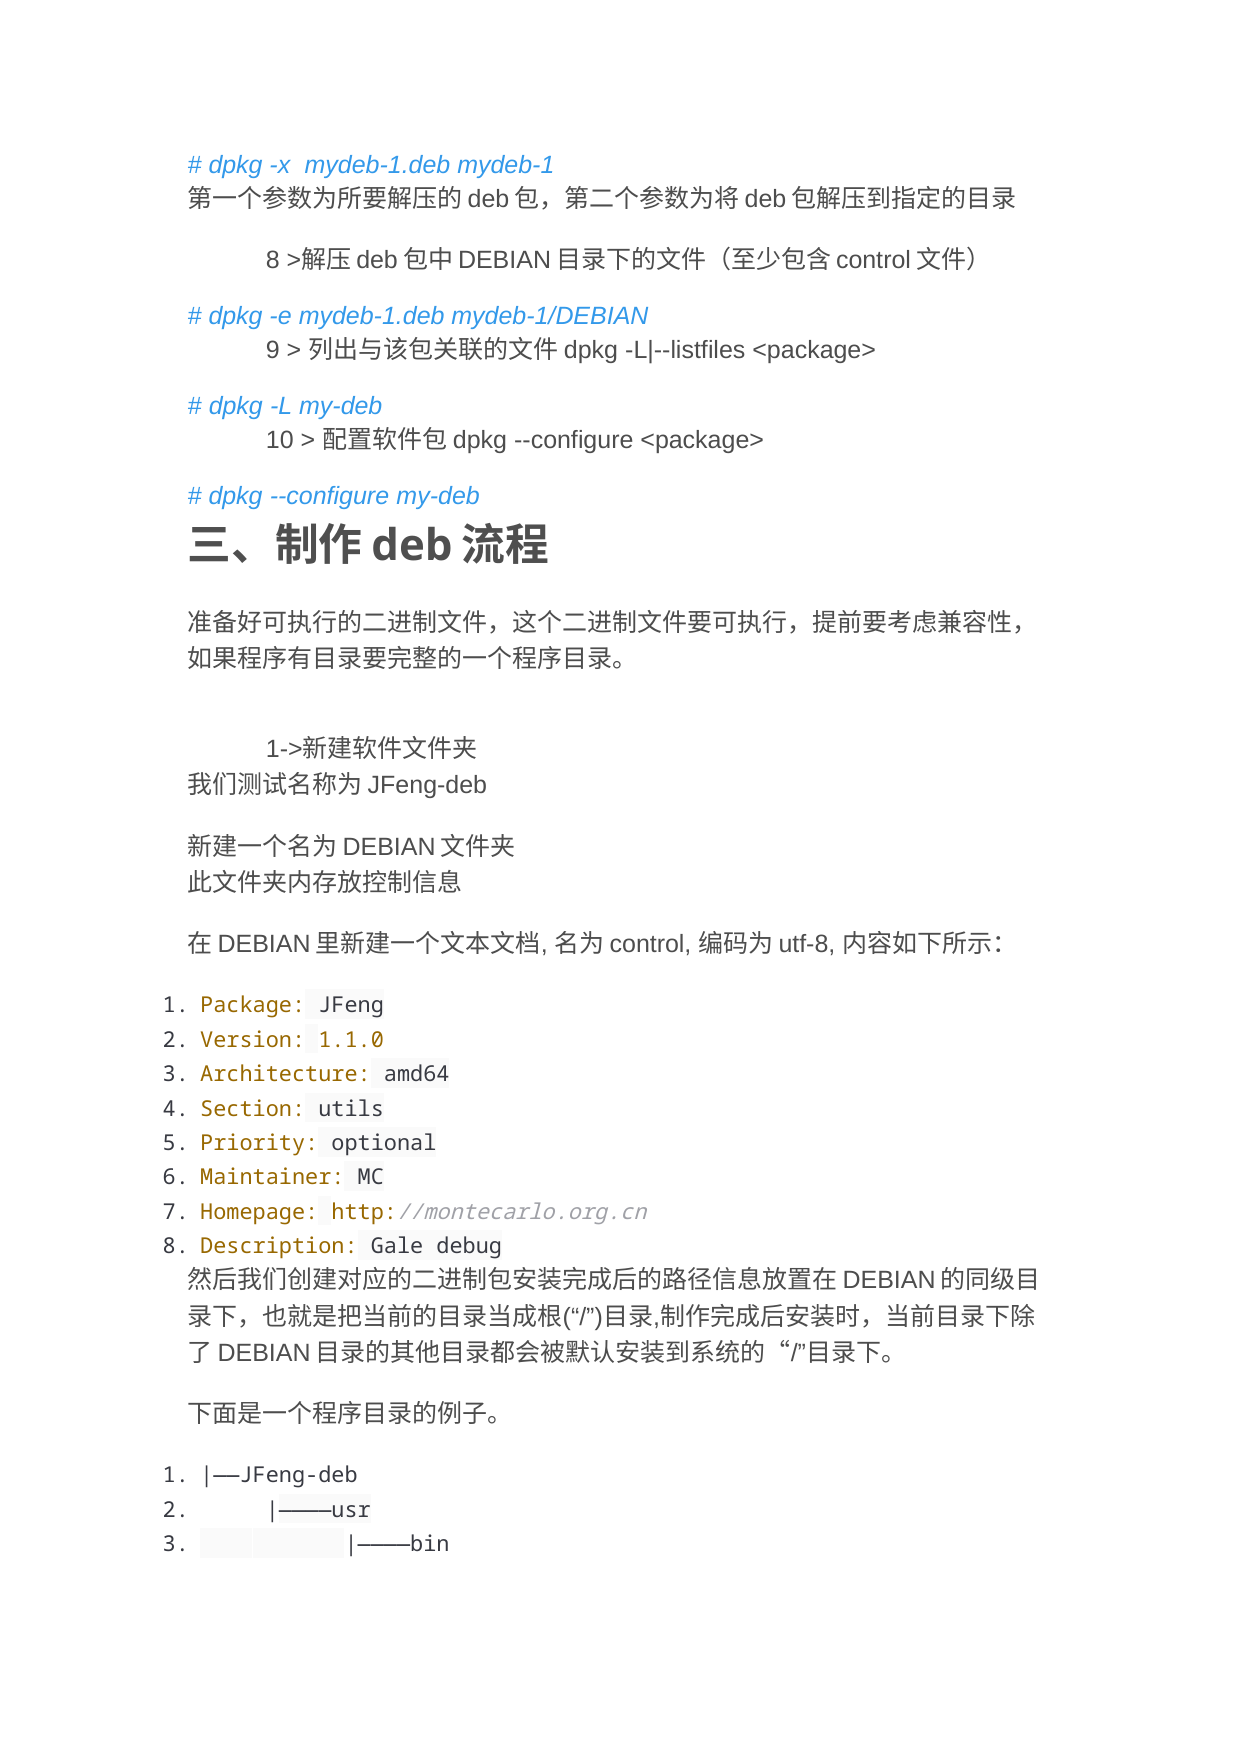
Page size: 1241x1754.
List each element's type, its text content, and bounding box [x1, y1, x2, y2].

text 下面是一个程序目录的例子。 [187, 1393, 1053, 1430]
list Package: JFeng [162, 985, 1053, 1019]
text # dpkg --configure my-deb [187, 481, 1053, 510]
text 1->新建软件文件夹 我们测试名称为JFeng-deb [187, 728, 1053, 801]
list |————bin [162, 1523, 1053, 1558]
list |——JFeng-deb [162, 1455, 1053, 1489]
text 三、制作deb流程 [187, 510, 1053, 573]
text 10 > 配置软件包 dpkg --configure <package> [187, 420, 1053, 456]
list |————usr [162, 1489, 1053, 1523]
list Version: 1.1.0 [162, 1019, 1053, 1053]
text 新建一个名为DEBIAN文件夹 此文件夹内存放控制信息 [187, 826, 1053, 898]
text 9 > 列出与该包关联的文件 dpkg -L|--listfiles <package> [187, 330, 1053, 366]
list Priority: optional [162, 1122, 1053, 1157]
text 在DEBIAN里新建一个文本文档, 名为control, 编码为utf-8, 内容如下所示： [187, 923, 1053, 960]
text 然后我们创建对应的二进制包安装完成后的路径信息放置在DEBIAN的同级目录下，也就是把当前的目录当成根(“/”)目录,制作完成后安装时，当前目录下除了DEBIAN目录的其他目录都会被默认安装到系统的“/”目录下。 [187, 1260, 1053, 1368]
text # dpkg -L my-deb [187, 391, 1053, 420]
text # dpkg -x mydeb-1.deb mydeb-1 [187, 150, 1053, 179]
list Homepage: http://montecarlo.org.cn [162, 1191, 1053, 1225]
list Section: utils [162, 1088, 1053, 1122]
text 8 >解压deb包中DEBIAN目录下的文件（至少包含control文件） [187, 240, 1053, 276]
list Description: Gale debug [162, 1225, 1053, 1260]
text # dpkg -e mydeb-1.deb mydeb-1/DEBIAN [187, 301, 1053, 330]
text 第一个参数为所要解压的deb包，第二个参数为将deb包解压到指定的目录 [187, 179, 1053, 215]
list Maintainer: MC [162, 1157, 1053, 1191]
list Architecture: amd64 [162, 1053, 1053, 1088]
text 准备好可执行的二进制文件，这个二进制文件要可执行，提前要考虑兼容性，如果程序有目录要完整的一个程序目录。 [187, 573, 1053, 703]
